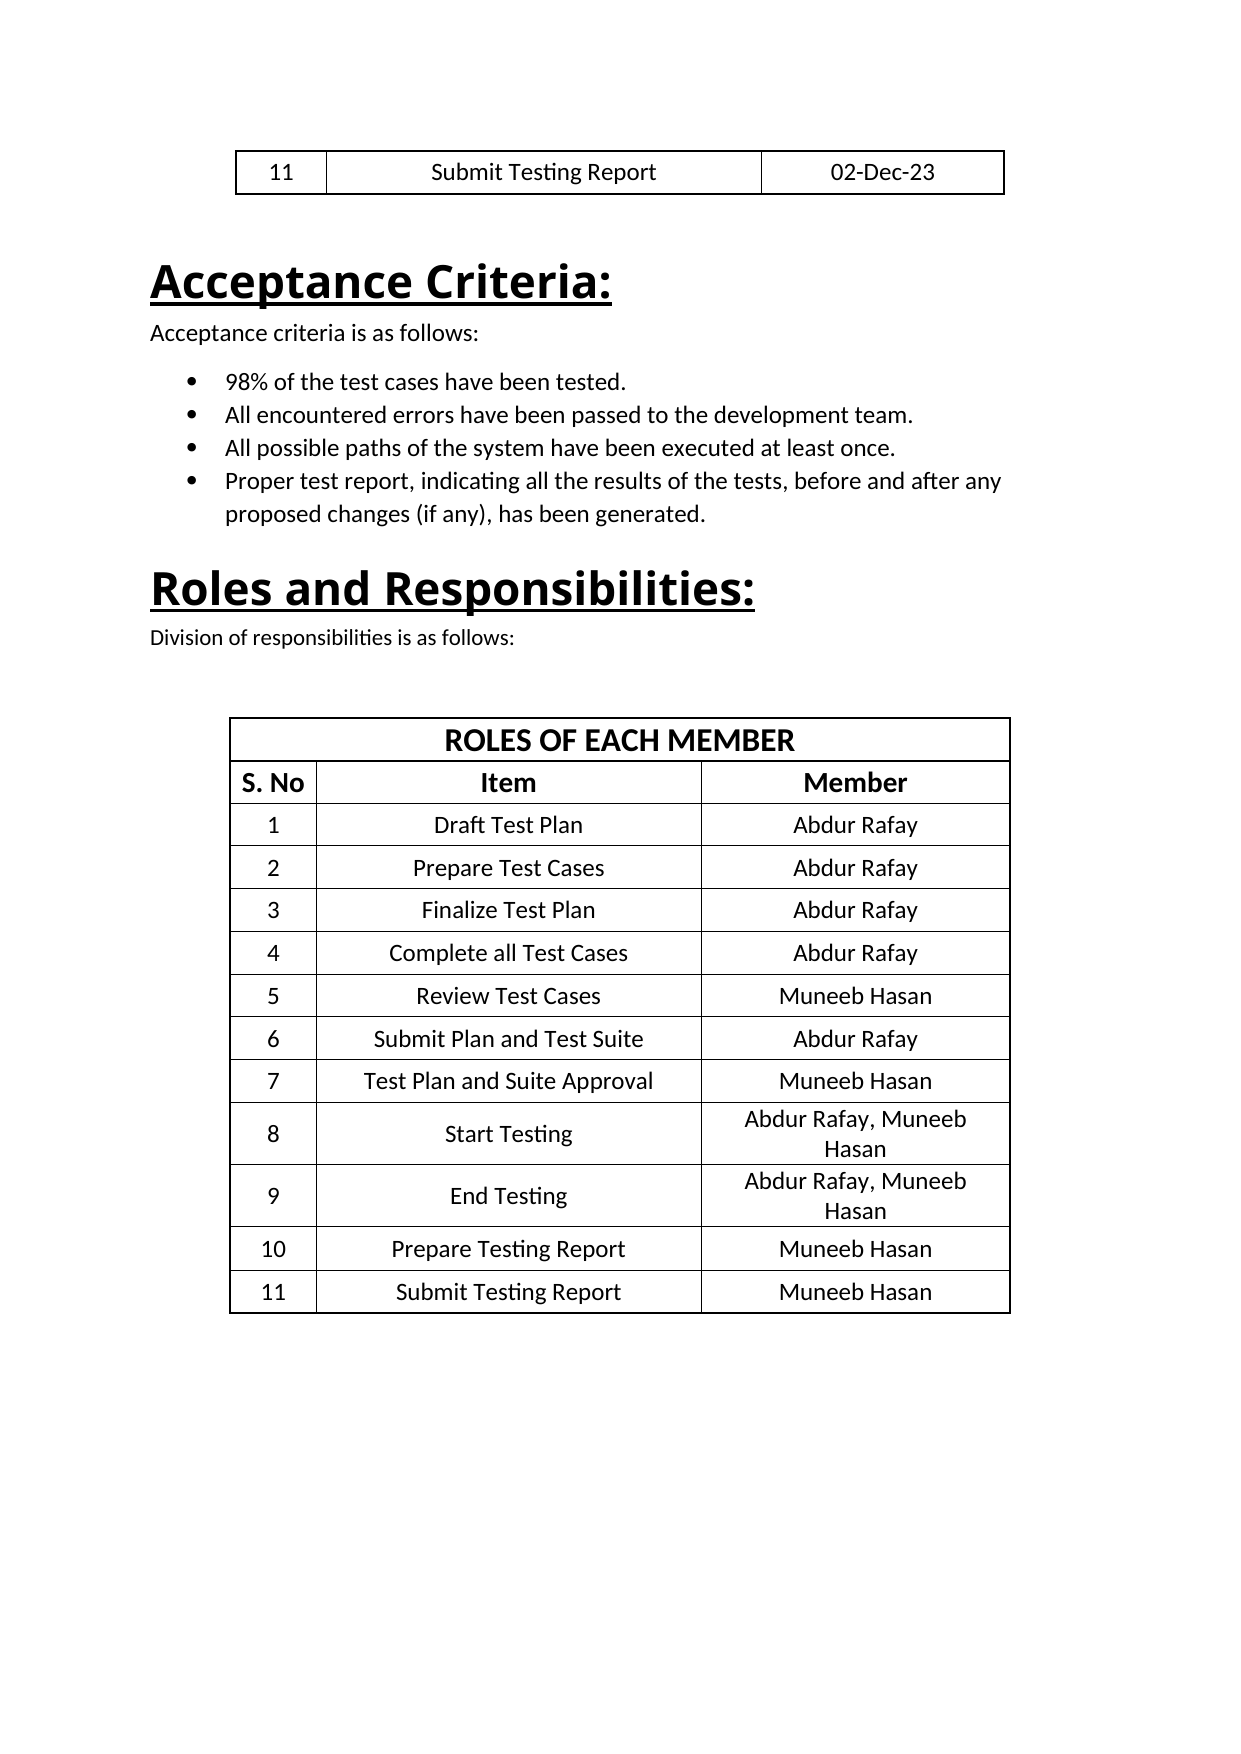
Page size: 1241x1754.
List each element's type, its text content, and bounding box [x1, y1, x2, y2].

table_cell Muneeb Hasan [702, 975, 1009, 1016]
table_cell 10 [231, 1227, 316, 1269]
table_header ROLES OF EACH MEMBER [231, 719, 1009, 760]
table_cell Abdur Rafay [702, 932, 1009, 973]
table_cell 4 [231, 932, 316, 973]
list 98% of the test cases have been tested. [187, 367, 1090, 397]
table_cell Prepare Test Cases [317, 846, 701, 888]
table_cell Submit Plan and Test Suite [317, 1017, 701, 1059]
table_cell Finalize Test Plan [317, 889, 701, 931]
table_cell Abdur Rafay [702, 846, 1009, 888]
table_cell Item [317, 762, 701, 803]
table_cell 6 [231, 1017, 316, 1059]
table_cell Abdur Rafay, Muneeb Hasan [702, 1103, 1009, 1164]
table_cell 11 [237, 152, 326, 192]
table_cell Complete all Test Cases [317, 932, 701, 973]
subtitle Acceptance Criteria: [150, 250, 1090, 312]
table_cell Start Testing [317, 1103, 701, 1164]
table_cell Abdur Rafay [702, 889, 1009, 931]
text Acceptance criteria is as follows: [150, 317, 1090, 347]
table_cell 5 [231, 975, 316, 1016]
table_cell Muneeb Hasan [702, 1060, 1009, 1102]
subtitle Roles and Responsibilities: [150, 556, 1090, 618]
list All possible paths of the system have been executed at least once. [187, 432, 1090, 463]
table_cell 7 [231, 1060, 316, 1102]
table_cell 3 [231, 889, 316, 931]
list All encountered errors have been passed to the development team. [187, 399, 1090, 430]
table_cell Draft Test Plan [317, 804, 701, 845]
table_cell Abdur Rafay [702, 804, 1009, 845]
table_cell End Testing [317, 1165, 701, 1226]
table_cell Prepare Testing Report [317, 1227, 701, 1269]
table_cell Test Plan and Suite Approval [317, 1060, 701, 1102]
table_cell 9 [231, 1165, 316, 1226]
table_cell S. No [231, 762, 316, 803]
table_cell Abdur Rafay [702, 1017, 1009, 1059]
table_cell 8 [231, 1103, 316, 1164]
table_cell Review Test Cases [317, 975, 701, 1016]
table_cell Muneeb Hasan [702, 1227, 1009, 1269]
table_cell Member [702, 762, 1009, 803]
list Proper test report, indicating all the results of the tests, before and after any proposed changes (if any), has been generated. [187, 465, 1090, 529]
table_cell 11 [231, 1271, 316, 1312]
table_cell Submit Testing Report [317, 1271, 701, 1312]
table_cell 02-Dec-23 [762, 152, 1003, 192]
table_cell 2 [231, 846, 316, 888]
table_cell Submit Testing Report [327, 152, 761, 192]
table_cell Muneeb Hasan [702, 1271, 1009, 1312]
text Division of responsibilities is as follows: [150, 623, 1090, 651]
table_cell Abdur Rafay, Muneeb Hasan [702, 1165, 1009, 1226]
table_cell 1 [231, 804, 316, 845]
